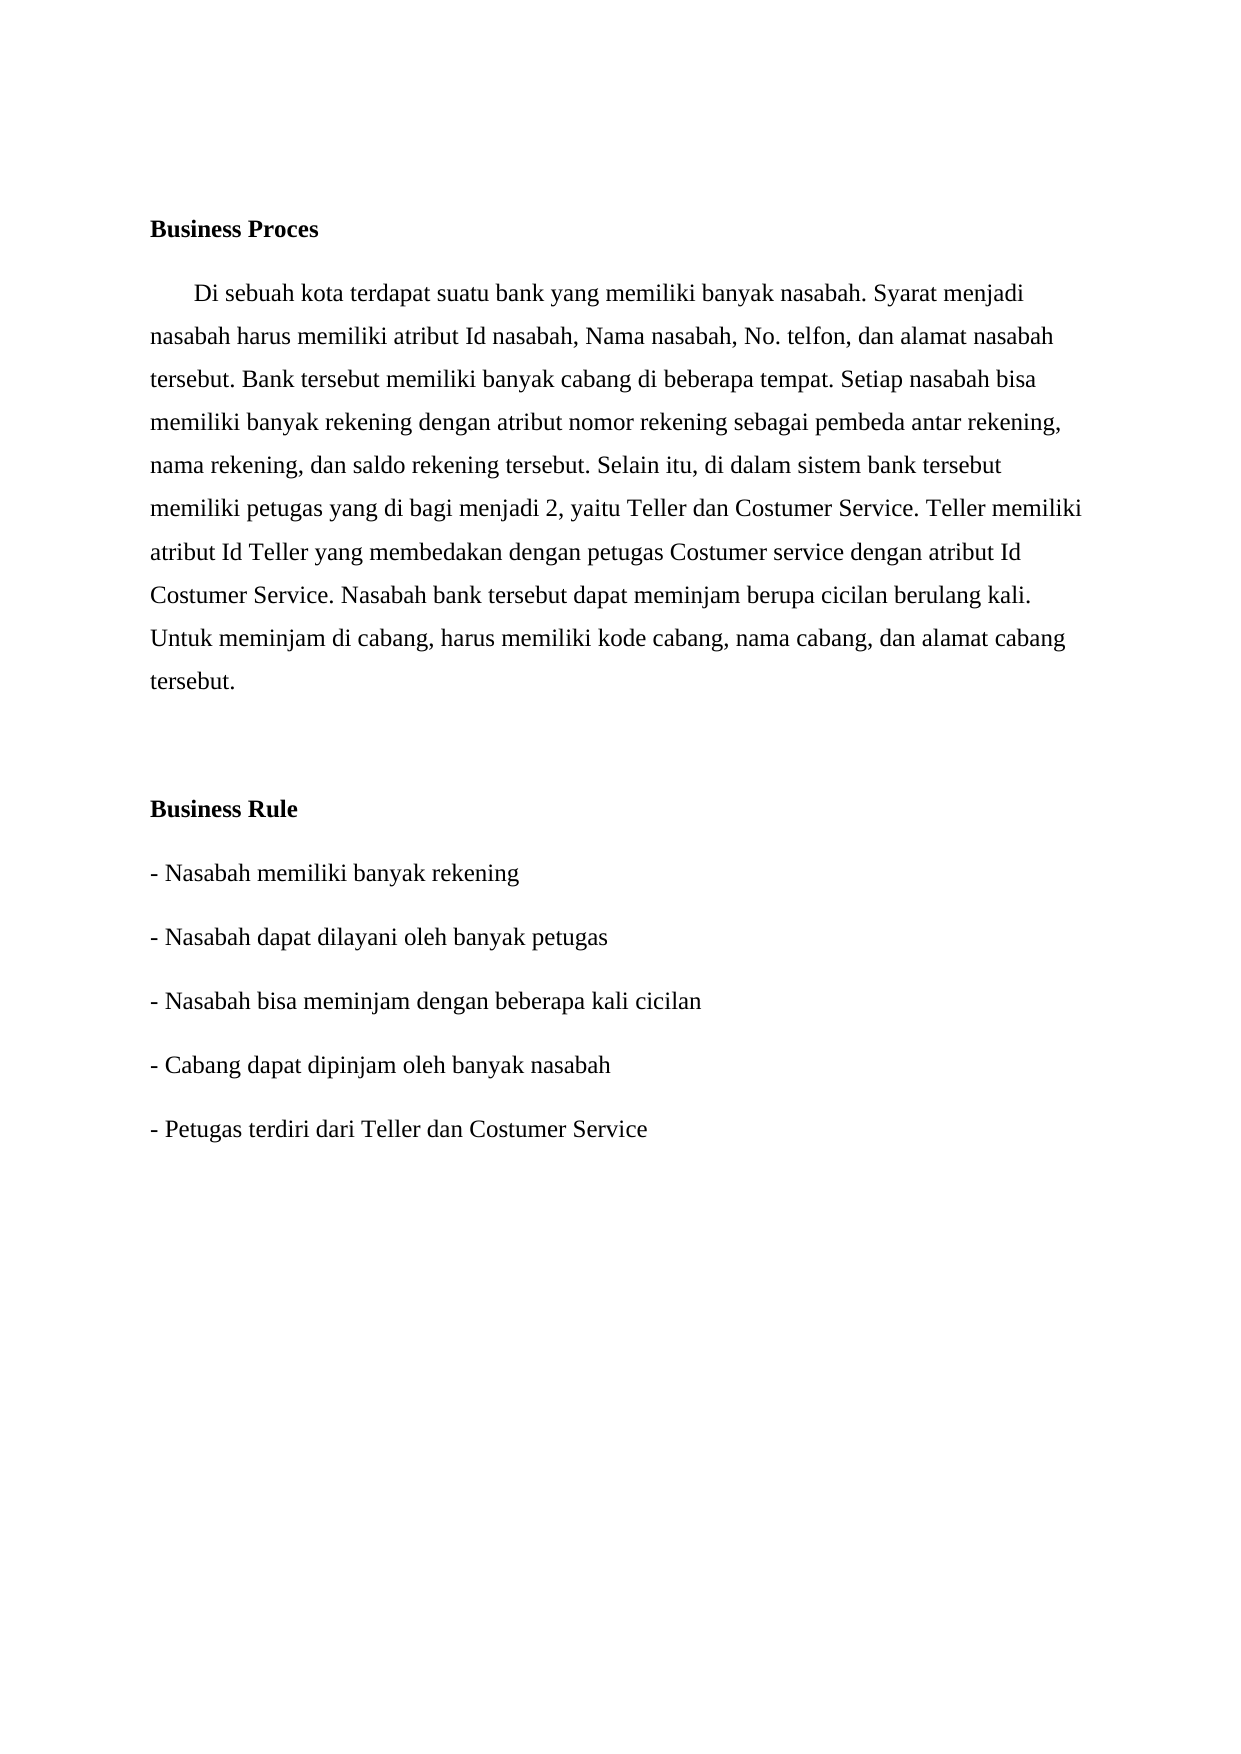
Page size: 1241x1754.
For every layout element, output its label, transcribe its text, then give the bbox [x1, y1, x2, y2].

text - Cabang dapat dipinjam oleh banyak nasabah [150, 1050, 1090, 1078]
text - Petugas terdiri dari Teller dan Costumer Service [150, 1114, 1090, 1142]
text Business Proces [150, 214, 1090, 243]
text Business Rule [150, 794, 1090, 823]
text - Nasabah bisa meminjam dengan beberapa kali cicilan [150, 986, 1090, 1014]
text - Nasabah dapat dilayani oleh banyak petugas [150, 922, 1090, 951]
text - Nasabah memiliki banyak rekening [150, 858, 1090, 887]
text Di sebuah kota terdapat suatu bank yang memiliki banyak nasabah. Syarat menjadi nasabah harus memiliki atribut Id nasabah, Nama nasabah, No. telfon, dan alamat nasabah tersebut. Bank tersebut memiliki banyak cabang di beberapa tempat. Setiap nasabah bisa memiliki banyak rekening dengan atribut nomor rekening sebagai pembeda antar rekening, nama rekening, dan saldo rekening tersebut. Selain itu, di dalam sistem bank tersebut memiliki petugas yang di bagi menjadi 2, yaitu Teller dan Costumer Service. Teller memiliki atribut Id Teller yang membedakan dengan petugas Costumer service dengan atribut Id Costumer Service. Nasabah bank tersebut dapat meminjam berupa cicilan berulang kali. Untuk meminjam di cabang, harus memiliki kode cabang, nama cabang, dan alamat cabang tersebut. [150, 278, 1090, 695]
